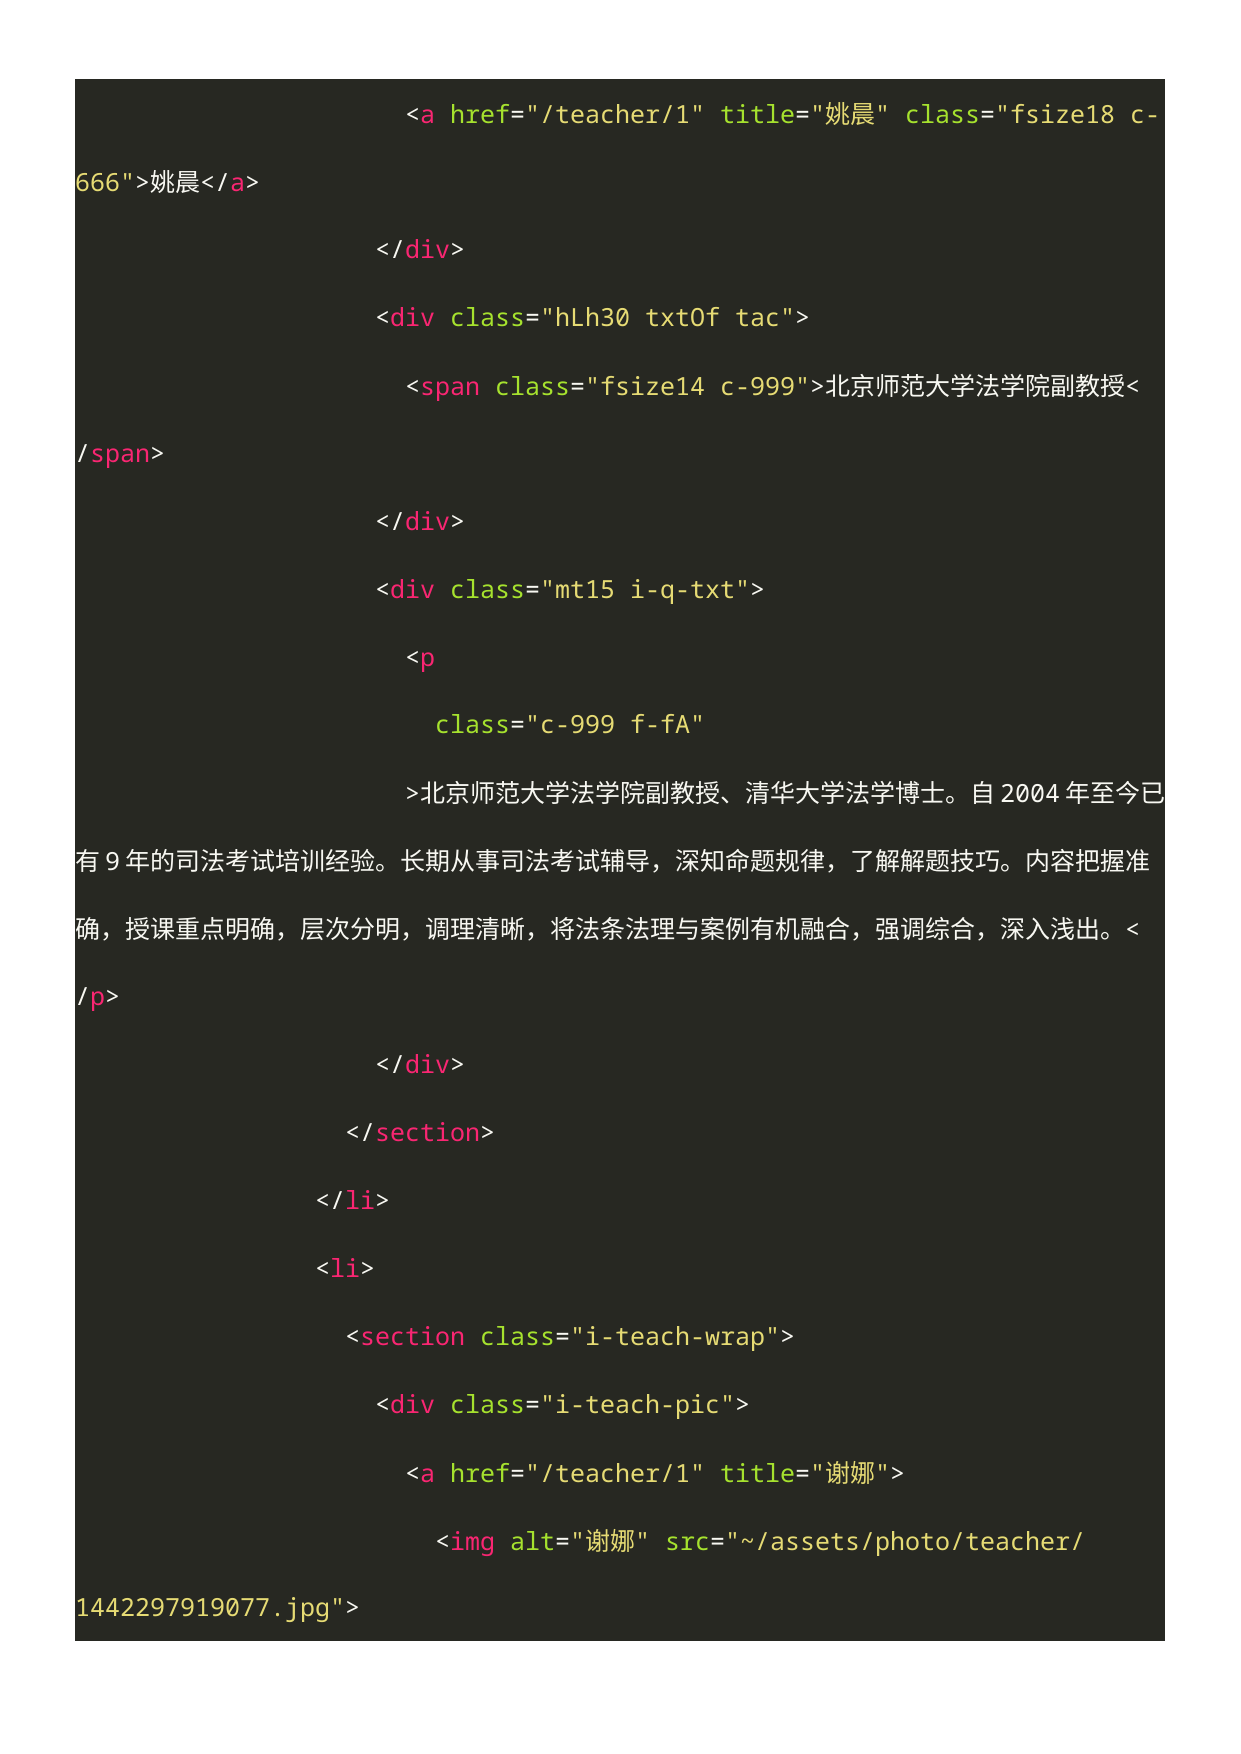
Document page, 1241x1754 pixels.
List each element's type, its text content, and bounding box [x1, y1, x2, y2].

text <img alt="谢娜" src="~/assets/photo/teacher/1442297919077.jpg"> [75, 1505, 1165, 1641]
text </div> [75, 1030, 1165, 1098]
text >北京师范大学法学院副教授、清华大学法学博士。自2004年至今已有9年的司法考试培训经验。长期从事司法考试辅导，深知命题规律，了解解题技巧。内容把握准确，授课重点明确，层次分明，调理清晰，将法条法理与案例有机融合，强调综合，深入浅出。</p> [75, 758, 1165, 1030]
text <section class="i-teach-wrap"> [75, 1301, 1165, 1369]
text </li> [75, 1166, 1165, 1233]
text <a href="/teacher/1" title="姚晨" class="fsize18 c-666">姚晨</a> [75, 79, 1165, 215]
text <div class="hLh30 txtOf tac"> [75, 283, 1165, 351]
text <p [75, 622, 1165, 690]
text <div class="i-teach-pic"> [75, 1369, 1165, 1437]
text </div> [75, 215, 1165, 283]
text <a href="/teacher/1" title="谢娜"> [75, 1437, 1165, 1505]
text <span class="fsize14 c-999">北京师范大学法学院副教授</span> [75, 351, 1165, 486]
text <div class="mt15 i-q-txt"> [75, 554, 1165, 622]
text </div> [75, 486, 1165, 554]
text <li> [75, 1233, 1165, 1301]
text </section> [75, 1098, 1165, 1166]
text class="c-999 f-fA" [75, 690, 1165, 758]
